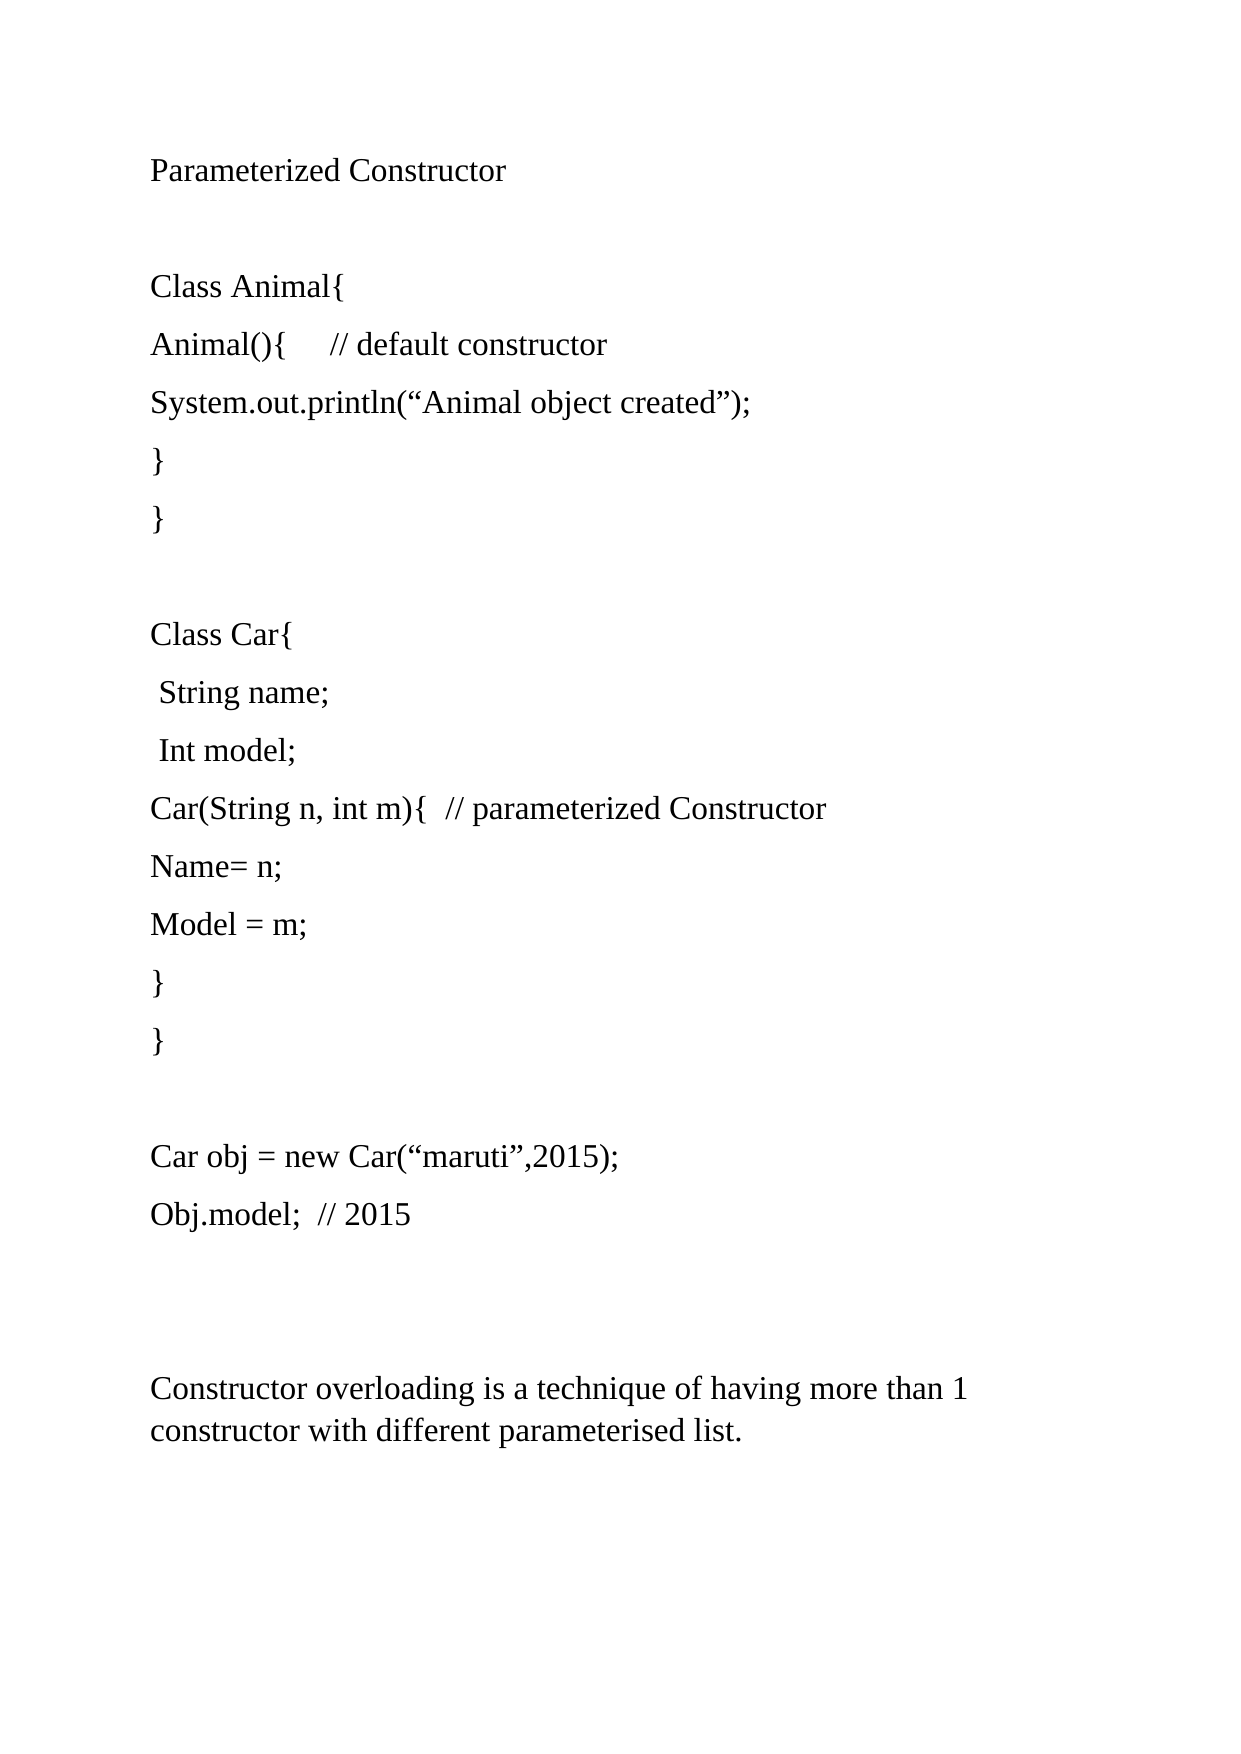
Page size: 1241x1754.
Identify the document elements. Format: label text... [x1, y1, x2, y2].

text Constructor overloading is a technique of having more than 1 constructor with different parameterised list. [150, 1368, 1090, 1448]
text Car obj = new Car(“maruti”,2015); [150, 1136, 1090, 1175]
text Class Car{ [150, 614, 1090, 652]
text } [150, 962, 1090, 1001]
text Animal(){ // default constructor [150, 324, 1090, 362]
text Car(String n, int m){ // parameterized Constructor [150, 788, 1090, 827]
text Model = m; [150, 904, 1090, 943]
text Parameterized Constructor [150, 150, 1090, 188]
text Name= n; [150, 846, 1090, 884]
text Class Animal{ [150, 266, 1090, 304]
text System.out.println(“Animal object created”); [150, 382, 1090, 420]
text String name; [150, 672, 1090, 711]
text } [150, 1020, 1090, 1059]
text Obj.model; // 2015 [150, 1194, 1090, 1233]
text } [150, 498, 1090, 536]
text Int model; [150, 730, 1090, 768]
text } [150, 440, 1090, 478]
